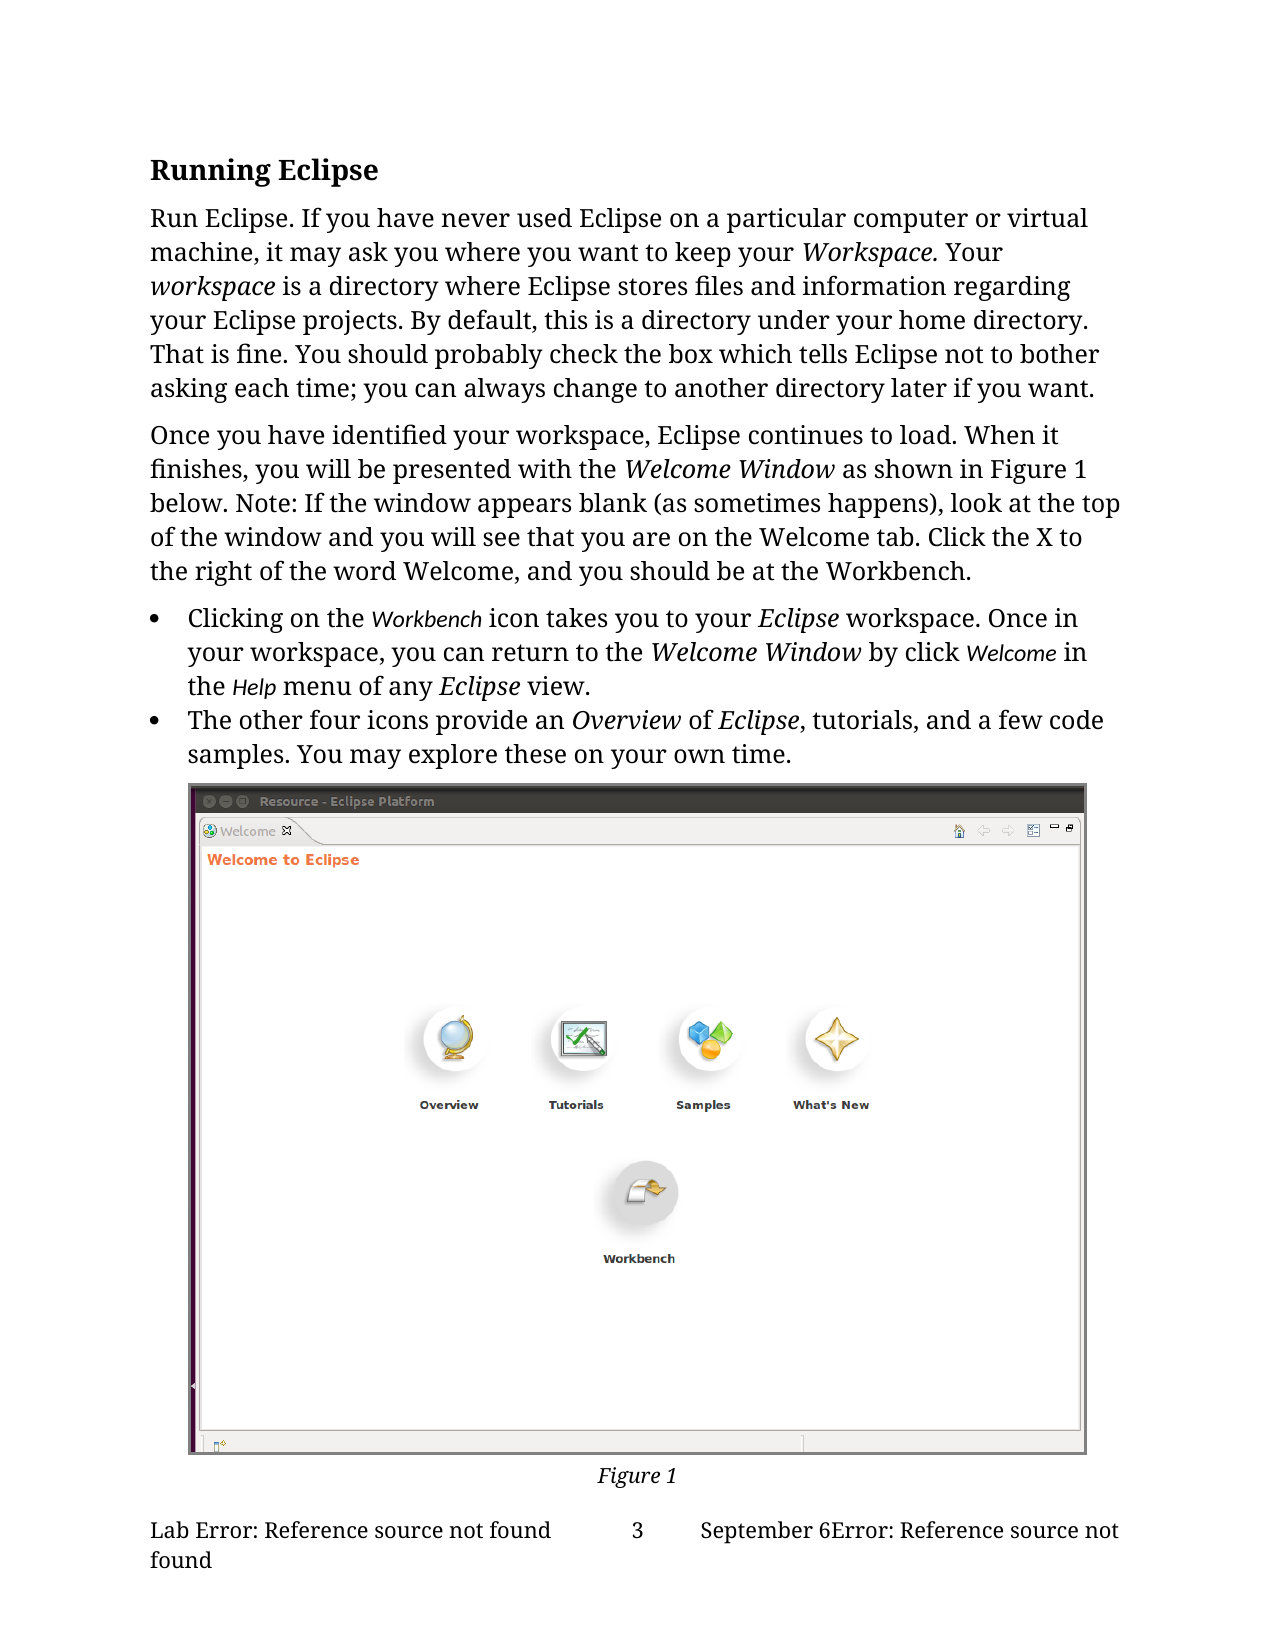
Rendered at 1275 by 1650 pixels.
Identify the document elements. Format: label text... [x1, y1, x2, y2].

subtitle Running Eclipse [150, 150, 1125, 188]
picture [191, 786, 1084, 1452]
text Once you have identified your workspace, Eclipse continues to load. When it finishes, you will be presented with the Welcome Window as shown in Figure 1 below. Note: If the window appears blank (as sometimes happens), look at the top of the window and you will see that you are on the Welcome tab. Click the X to the right of the word Welcome, and you should be at the Workbench. [150, 418, 1125, 588]
list Clicking on the Workbench icon takes you to your Eclipse workspace. Once in your workspace, you can return to the Welcome Window by click Welcome in the Help menu of any Eclipse view. [150, 601, 1125, 703]
text Run Eclipse. If you have never used Eclipse on a particular computer or virtual machine, it may ask you where you want to keep your Workspace. Your workspace is a directory where Eclipse stores files and information regarding your Eclipse projects. By default, this is a directory under your home directory. That is fine. You should probably check the box which tells Eclipse not to bother asking each time; you can always change to another directory later if you want. [150, 201, 1125, 405]
list The other four icons provide an Overview of Eclipse, tutorials, and a few code samples. You may explore these on your own time. [150, 703, 1125, 771]
